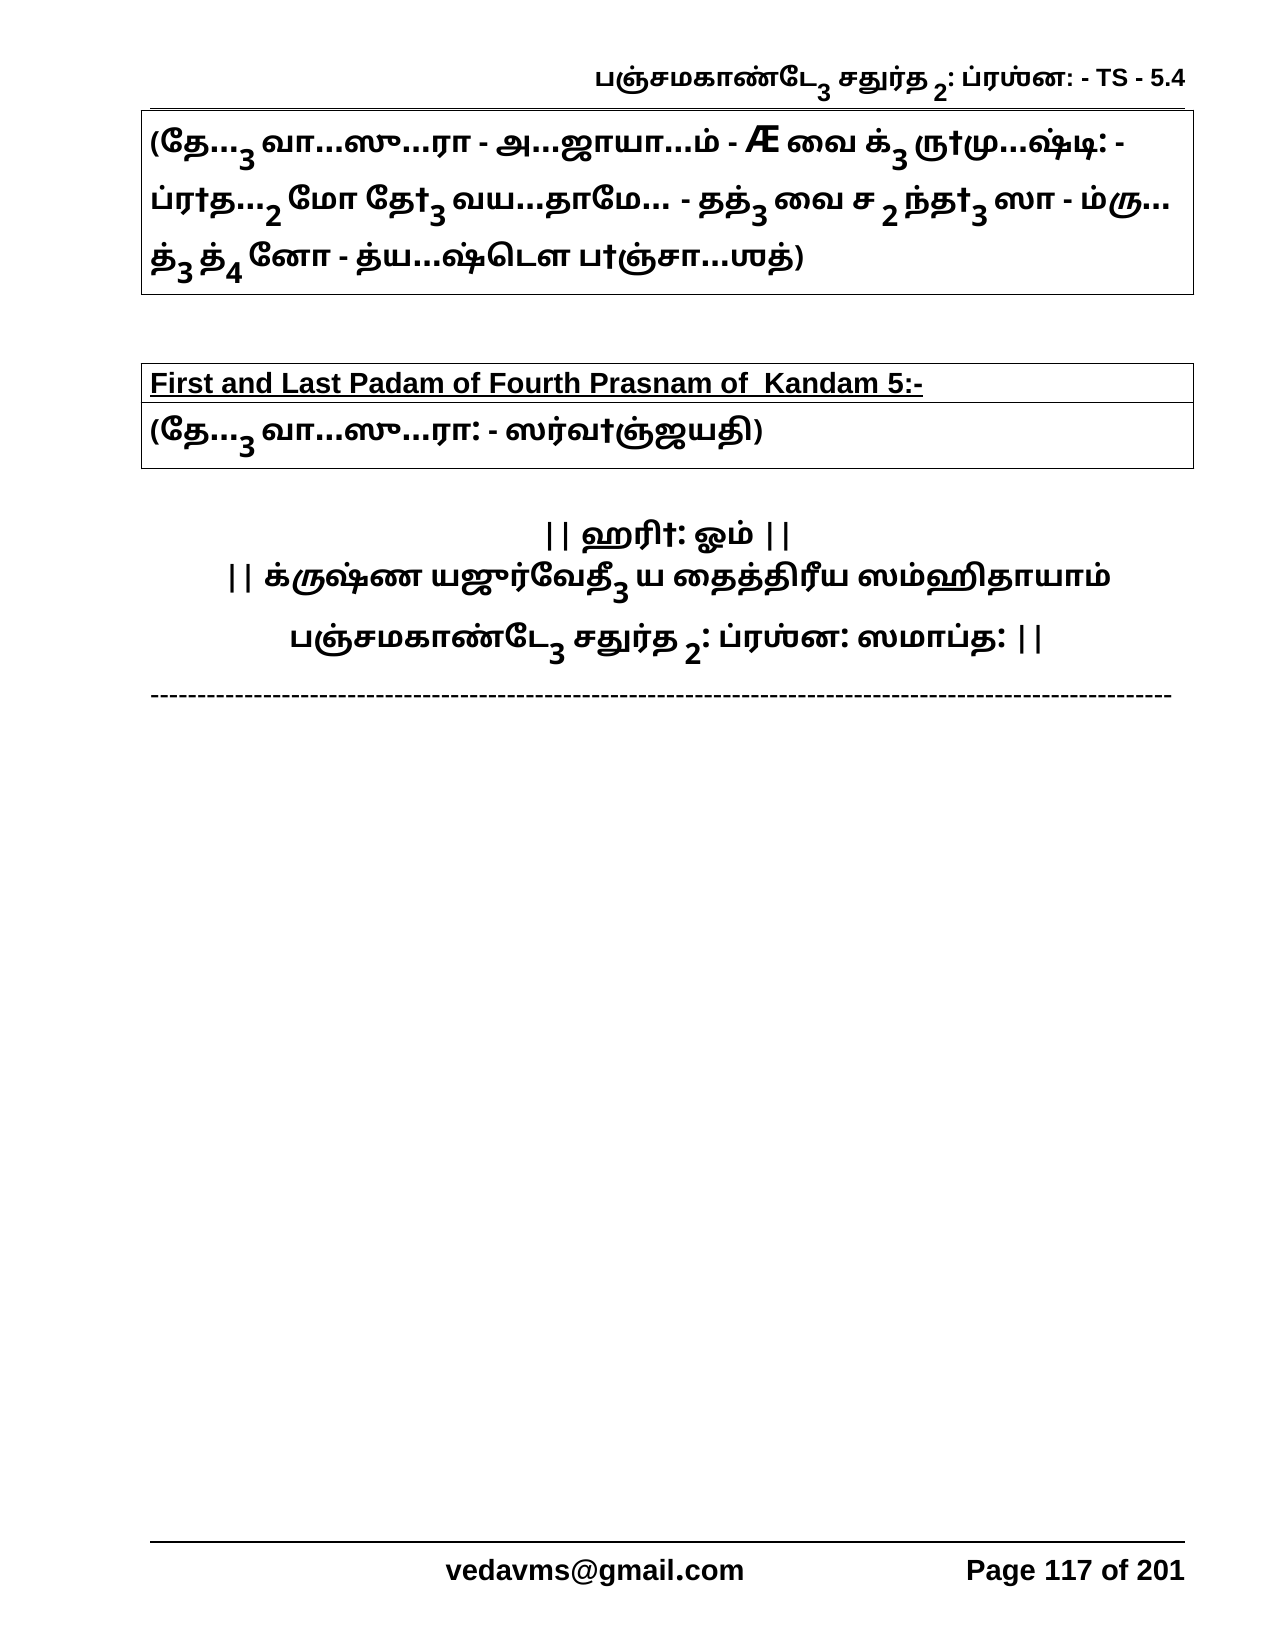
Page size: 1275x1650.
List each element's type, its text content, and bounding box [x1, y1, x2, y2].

text || க்ருஷ்ண யஜுர்வேதீ3ய தைத்திரீய ஸம்ஹிதாயாம் பஞ்சமகாண்டே3 சதுர்த2: ப்ரஶ்ன: ஸமாப்த: || [150, 555, 1185, 673]
text First and Last Padam of Fourth Prasnam of Kandam 5:- [142, 364, 1193, 402]
text (தே…3வா…ஸு…ரா: - ஸர்வ†ஞ்ஜயதி) [142, 403, 1193, 468]
text (தே…3வா…ஸு…ரா - அ…ஜாயா…ம் - Æவை க்3ரு†மு…ஷ்டி: - ப்ர†த…2மோ தே†3வய…தாமே… - தத்3வை ச2ந்த†3ஸா - ம்ரு…த்3த்4னோ - த்ய…ஷ்டௌ ப†ஞ்சா…ஶத்) [142, 111, 1193, 294]
text || ஹரி†: ஓம் || [150, 509, 1185, 555]
text ------------------------------------------------------------------------------------------------------------- [150, 673, 1185, 713]
